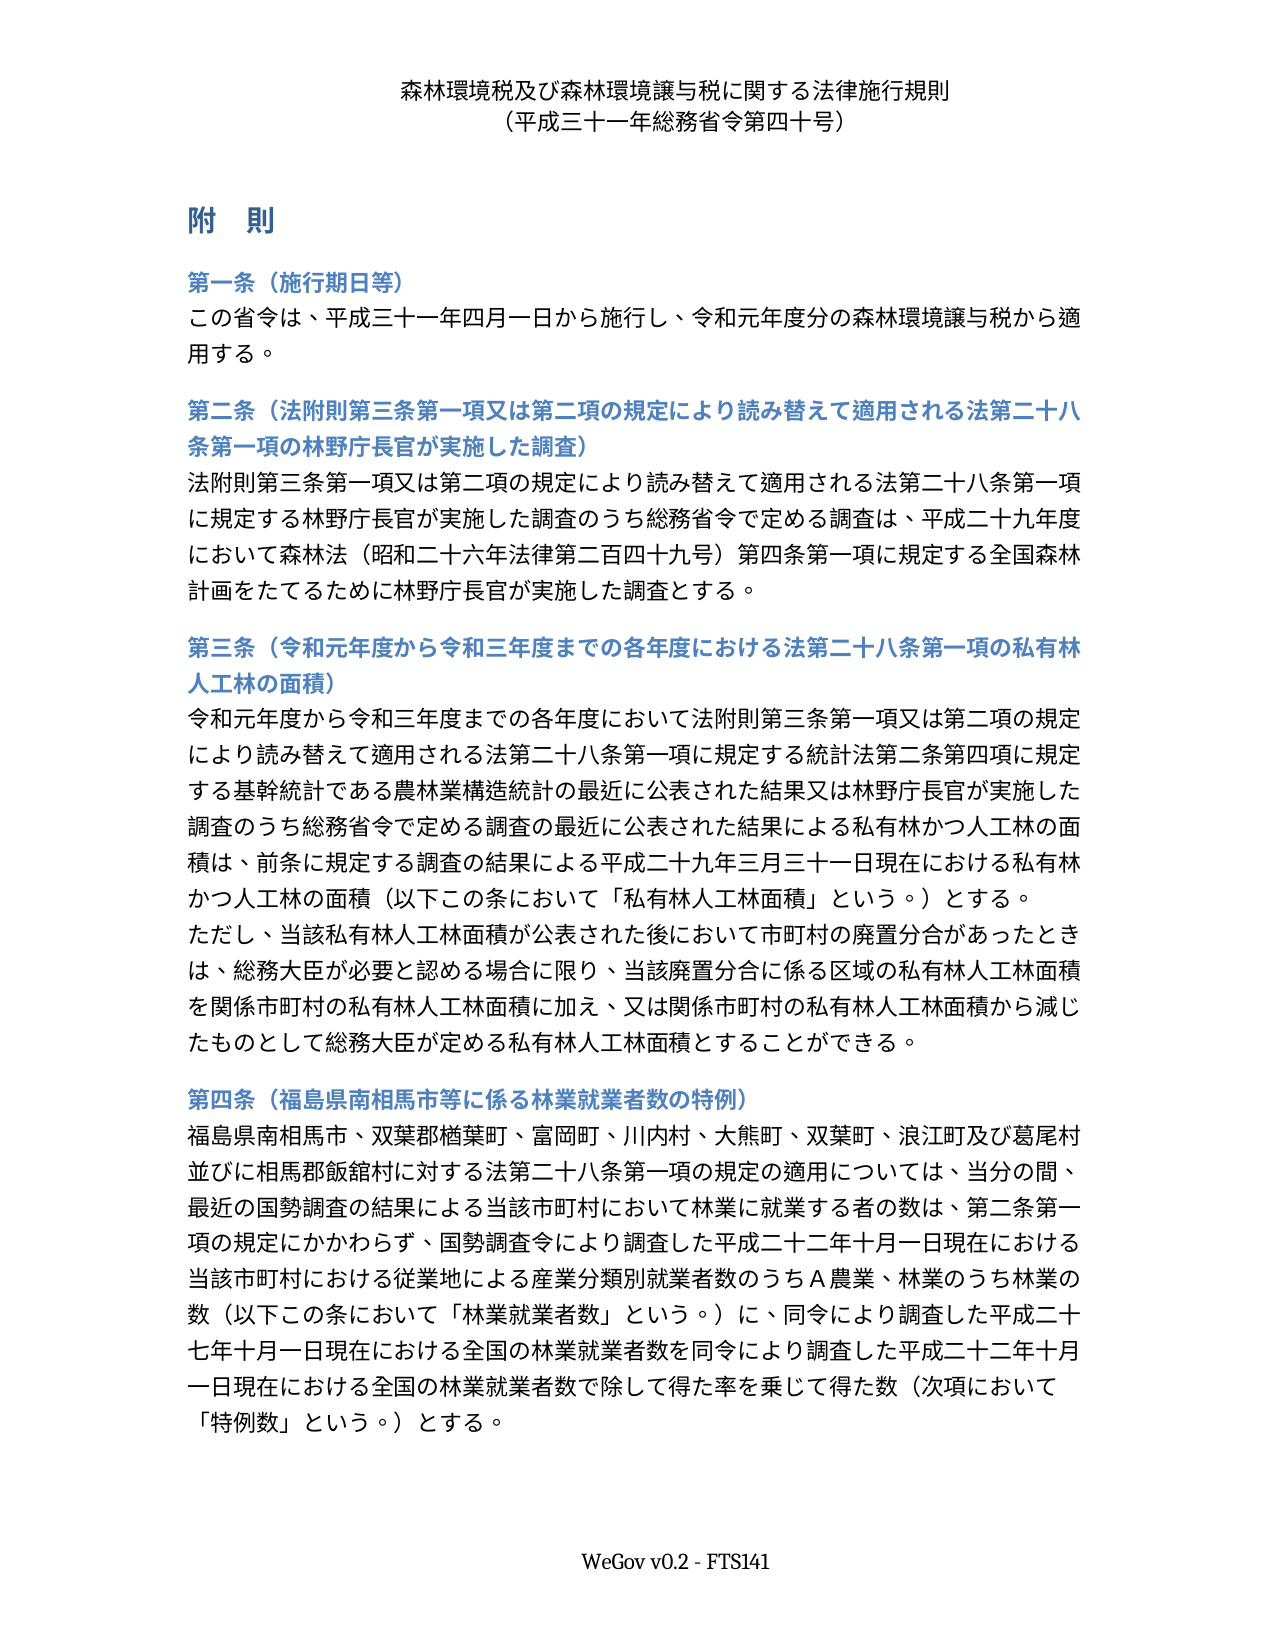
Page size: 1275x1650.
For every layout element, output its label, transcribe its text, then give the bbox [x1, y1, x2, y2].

subtitle 第三条（令和元年度から令和三年度までの各年度における法第二十八条第一項の私有林人工林の面積） [187, 632, 1087, 699]
text 令和元年度から令和三年度までの各年度において法附則第三条第一項又は第二項の規定により読み替えて適用される法第二十八条第一項に規定する統計法第二条第四項に規定する基幹統計である農林業構造統計の最近に公表された結果又は林野庁長官が実施した調査のうち総務省令で定める調査の最近に公表された結果による私有林かつ人工林の面積は、前条に規定する調査の結果による平成二十九年三月三十一日現在における私有林かつ人工林の面積（以下この条において「私有林人工林面積」という。）とする。 ただし、当該私有林人工林面積が公表された後において市町村の廃置分合があったときは、総務大臣が必要と認める場合に限り、当該廃置分合に係る区域の私有林人工林面積を関係市町村の私有林人工林面積に加え、又は関係市町村の私有林人工林面積から減じたものとして総務大臣が定める私有林人工林面積とすることができる。 [187, 703, 1087, 1058]
subtitle 第一条（施行期日等） [187, 266, 1087, 298]
subtitle 第二条（法附則第三条第一項又は第二項の規定により読み替えて適用される法第二十八条第一項の林野庁長官が実施した調査） [187, 395, 1087, 462]
subtitle 第四条（福島県南相馬市等に係る林業就業者数の特例） [187, 1084, 1087, 1115]
text 福島県南相馬市、双葉郡楢葉町、富岡町、川内村、大熊町、双葉町、浪江町及び葛尾村並びに相馬郡飯舘村に対する法第二十八条第一項の規定の適用については、当分の間、最近の国勢調査の結果による当該市町村において林業に就業する者の数は、第二条第一項の規定にかかわらず、国勢調査令により調査した平成二十二年十月一日現在における当該市町村における従業地による産業分類別就業者数のうちＡ農業、林業のうち林業の数（以下この条において「林業就業者数」という。）に、同令により調査した平成二十七年十月一日現在における全国の林業就業者数を同令により調査した平成二十二年十月一日現在における全国の林業就業者数で除して得た率を乗じて得た数（次項において「特例数」という。）とする。 [187, 1119, 1087, 1438]
text この省令は、平成三十一年四月一日から施行し、令和元年度分の森林環境譲与税から適用する。 [187, 302, 1087, 369]
subtitle 附 則 [187, 200, 1087, 240]
text 法附則第三条第一項又は第二項の規定により読み替えて適用される法第二十八条第一項に規定する林野庁長官が実施した調査のうち総務省令で定める調査は、平成二十九年度において森林法（昭和二十六年法律第二百四十九号）第四条第一項に規定する全国森林計画をたてるために林野庁長官が実施した調査とする。 [187, 467, 1087, 606]
